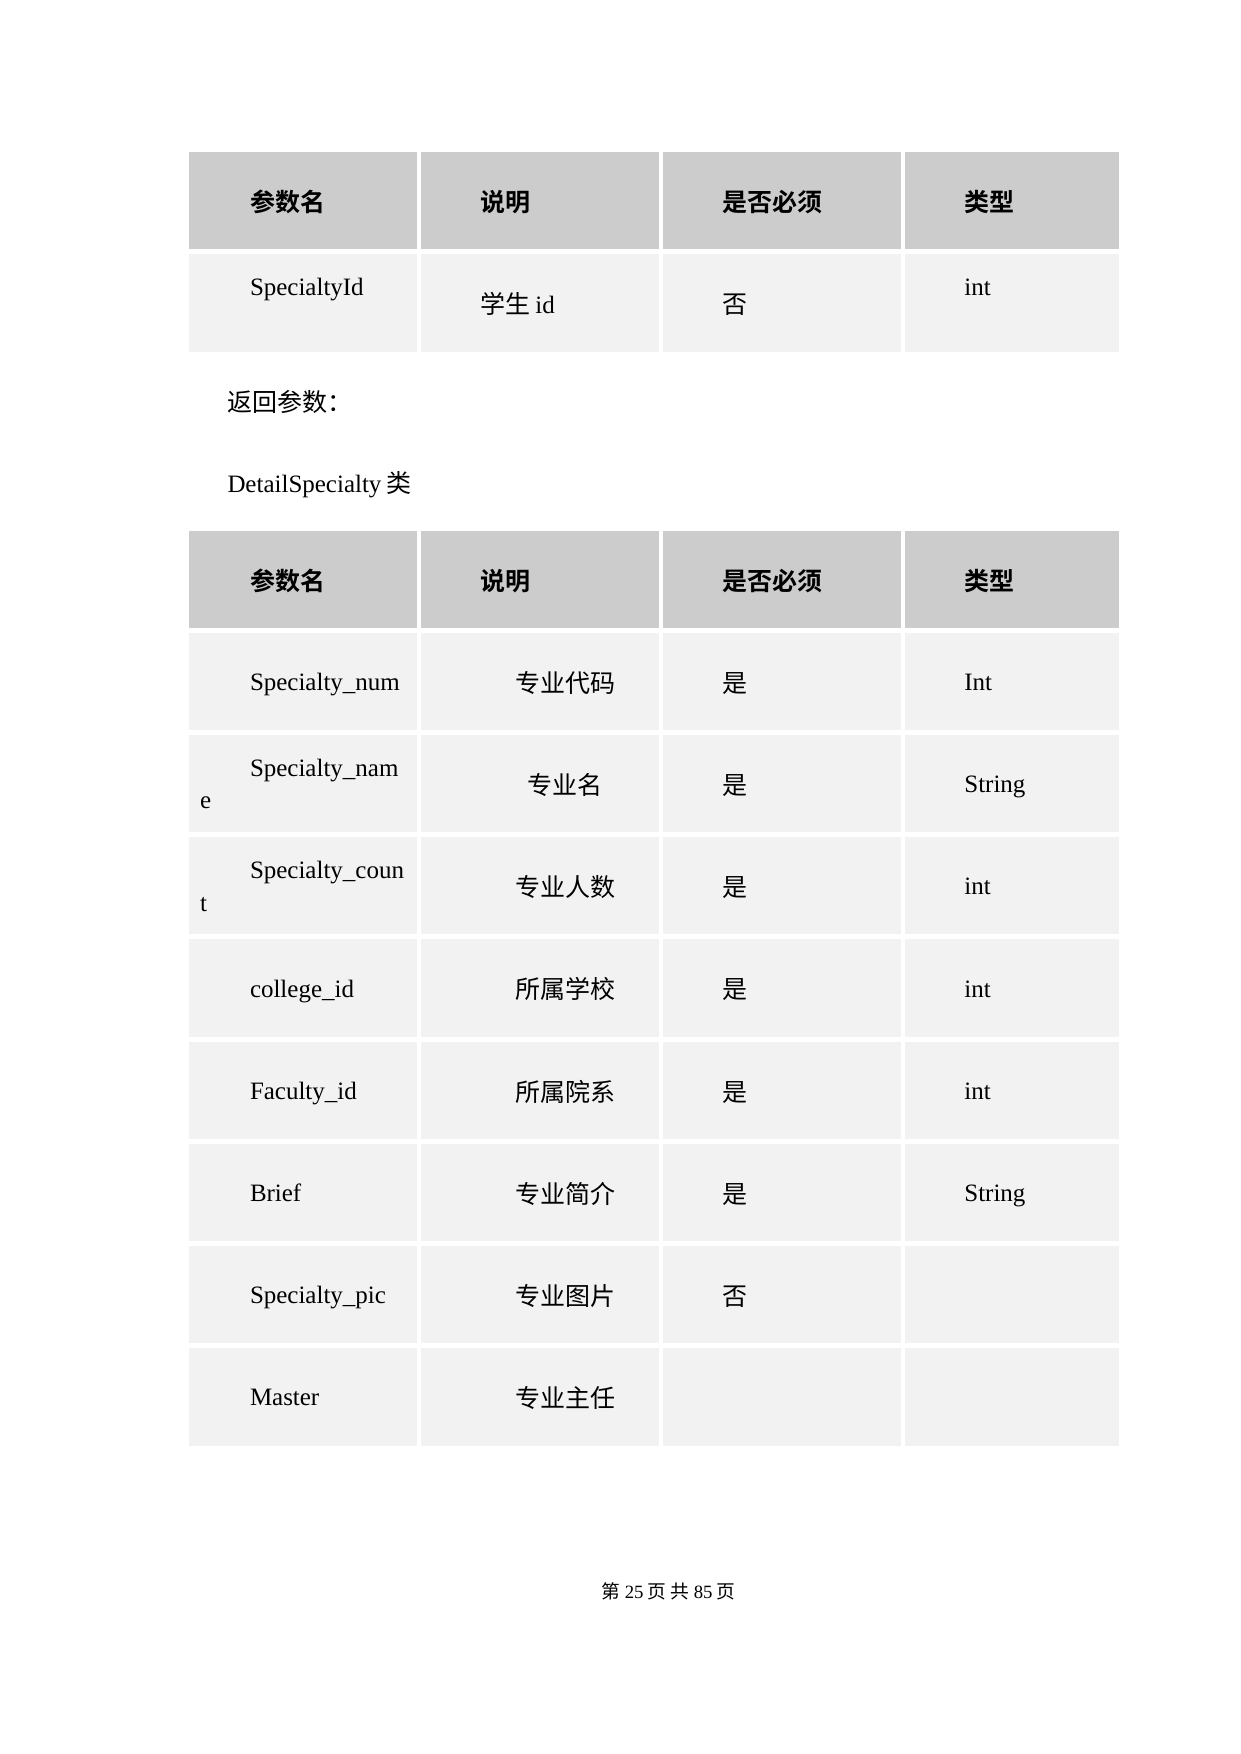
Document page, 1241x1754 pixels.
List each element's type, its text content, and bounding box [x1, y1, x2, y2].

table_cell 是 [663, 735, 901, 832]
table_cell 是 [663, 1144, 901, 1241]
table_header 参数名 [189, 531, 417, 628]
table_cell 所属院系 [421, 1042, 659, 1139]
table_cell int [905, 254, 1119, 352]
table_header 是否必须 [663, 152, 901, 249]
table_cell 专业图片 [421, 1246, 659, 1343]
table_header 类型 [905, 152, 1119, 249]
table_cell Int [905, 633, 1119, 730]
table_cell 专业简介 [421, 1144, 659, 1241]
table_cell String [905, 735, 1119, 832]
table_header 类型 [905, 531, 1119, 628]
table_cell 专业人数 [421, 837, 659, 934]
text DetailSpecialty类 [177, 449, 1122, 514]
table_cell 是 [663, 633, 901, 730]
table_cell int [905, 1042, 1119, 1139]
table_cell 专业名 [421, 735, 659, 832]
table_cell 是 [663, 939, 901, 1037]
table_cell 所属学校 [421, 939, 659, 1037]
table_cell int [905, 939, 1119, 1037]
table_cell Specialty_name [189, 735, 417, 832]
table_cell college_id [189, 939, 417, 1037]
table_header 说明 [421, 152, 659, 249]
table_cell Master [189, 1348, 417, 1446]
table_cell Specialty_pic [189, 1246, 417, 1343]
table_cell 专业主任 [421, 1348, 659, 1446]
table_cell Specialty_count [189, 837, 417, 934]
table_cell String [905, 1144, 1119, 1241]
table_header 说明 [421, 531, 659, 628]
table_cell int [905, 837, 1119, 934]
table_cell [905, 1246, 1119, 1343]
text 返回参数： [177, 368, 1122, 433]
table_cell 是 [663, 837, 901, 934]
table_cell Faculty_id [189, 1042, 417, 1139]
table_cell [905, 1348, 1119, 1446]
table_cell 否 [663, 254, 901, 352]
table_cell 否 [663, 1246, 901, 1343]
table_cell 是 [663, 1042, 901, 1139]
table_cell [663, 1348, 901, 1446]
table_cell 学生id [421, 254, 659, 352]
table_cell 专业代码 [421, 633, 659, 730]
table_cell Brief [189, 1144, 417, 1241]
table_cell SpecialtyId [189, 254, 417, 352]
table_cell Specialty_num [189, 633, 417, 730]
table_header 参数名 [189, 152, 417, 249]
table_header 是否必须 [663, 531, 901, 628]
